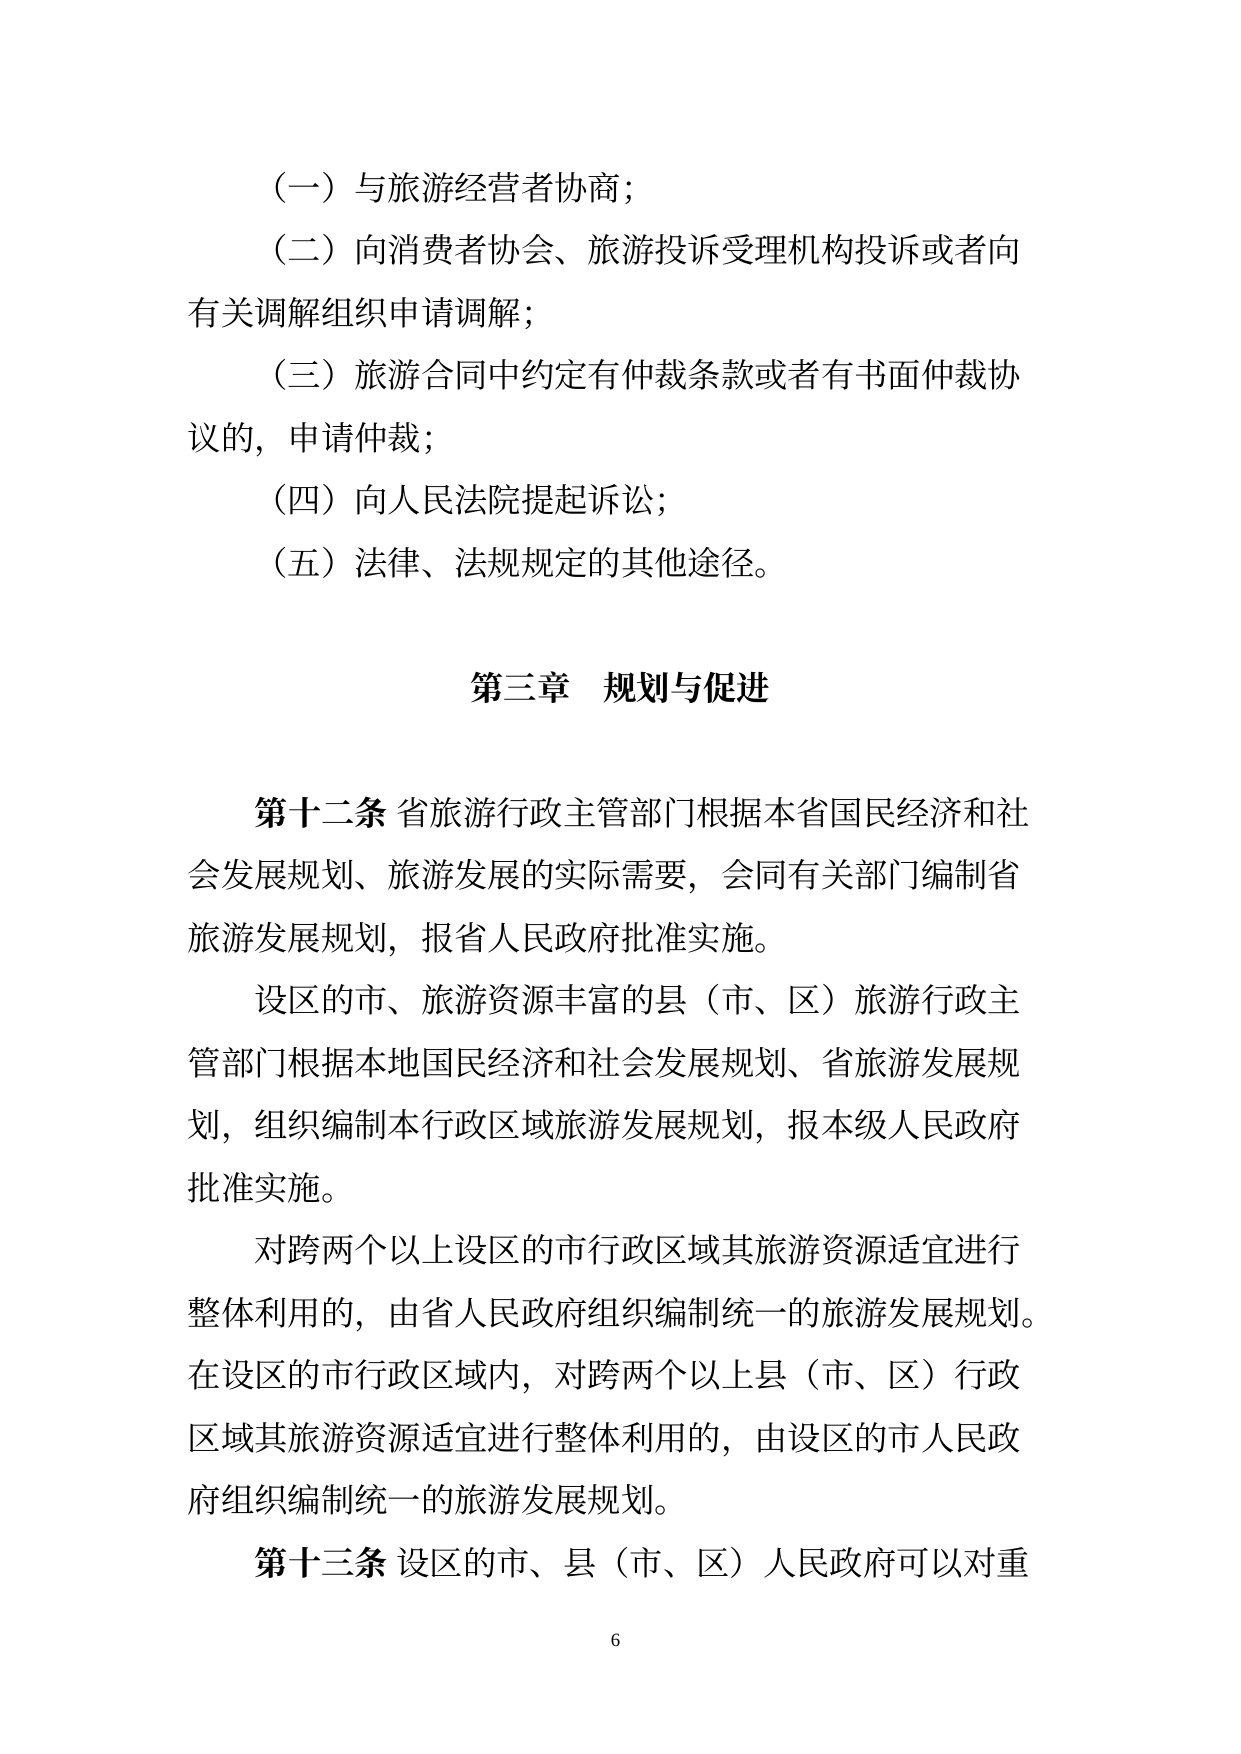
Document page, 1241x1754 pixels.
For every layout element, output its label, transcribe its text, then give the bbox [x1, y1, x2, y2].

text （五）法律、法规规定的其他途径。 [187, 525, 1053, 587]
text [187, 1525, 1053, 1587]
list 规划与促进 [187, 650, 1053, 712]
text 设区的市、旅游资源丰富的县（市、区）旅游行政主管部门根据本地国民经济和社会发展规划、省旅游发展规划，组织编制本行政区域旅游发展规划，报本级人民政府批准实施。 [187, 962, 1053, 1212]
text （一）与旅游经营者协商； [187, 150, 1053, 212]
text 对跨两个以上设区的市行政区域其旅游资源适宜进行整体利用的，由省人民政府组织编制统一的旅游发展规划。在设区的市行政区域内，对跨两个以上县（市、区）行政区域其旅游资源适宜进行整体利用的，由设区的市人民政府组织编制统一的旅游发展规划。 [187, 1212, 1053, 1525]
text （三）旅游合同中约定有仲裁条款或者有书面仲裁协议的，申请仲裁； [187, 337, 1053, 462]
text （二）向消费者协会、旅游投诉受理机构投诉或者向有关调解组织申请调解； [187, 212, 1053, 337]
text 第十二条 省旅游行政主管部门根据本省国民经济和社会发展规划、旅游发展的实际需要，会同有关部门编制省旅游发展规划，报省人民政府批准实施。 [187, 775, 1053, 962]
text （四）向人民法院提起诉讼； [187, 462, 1053, 525]
